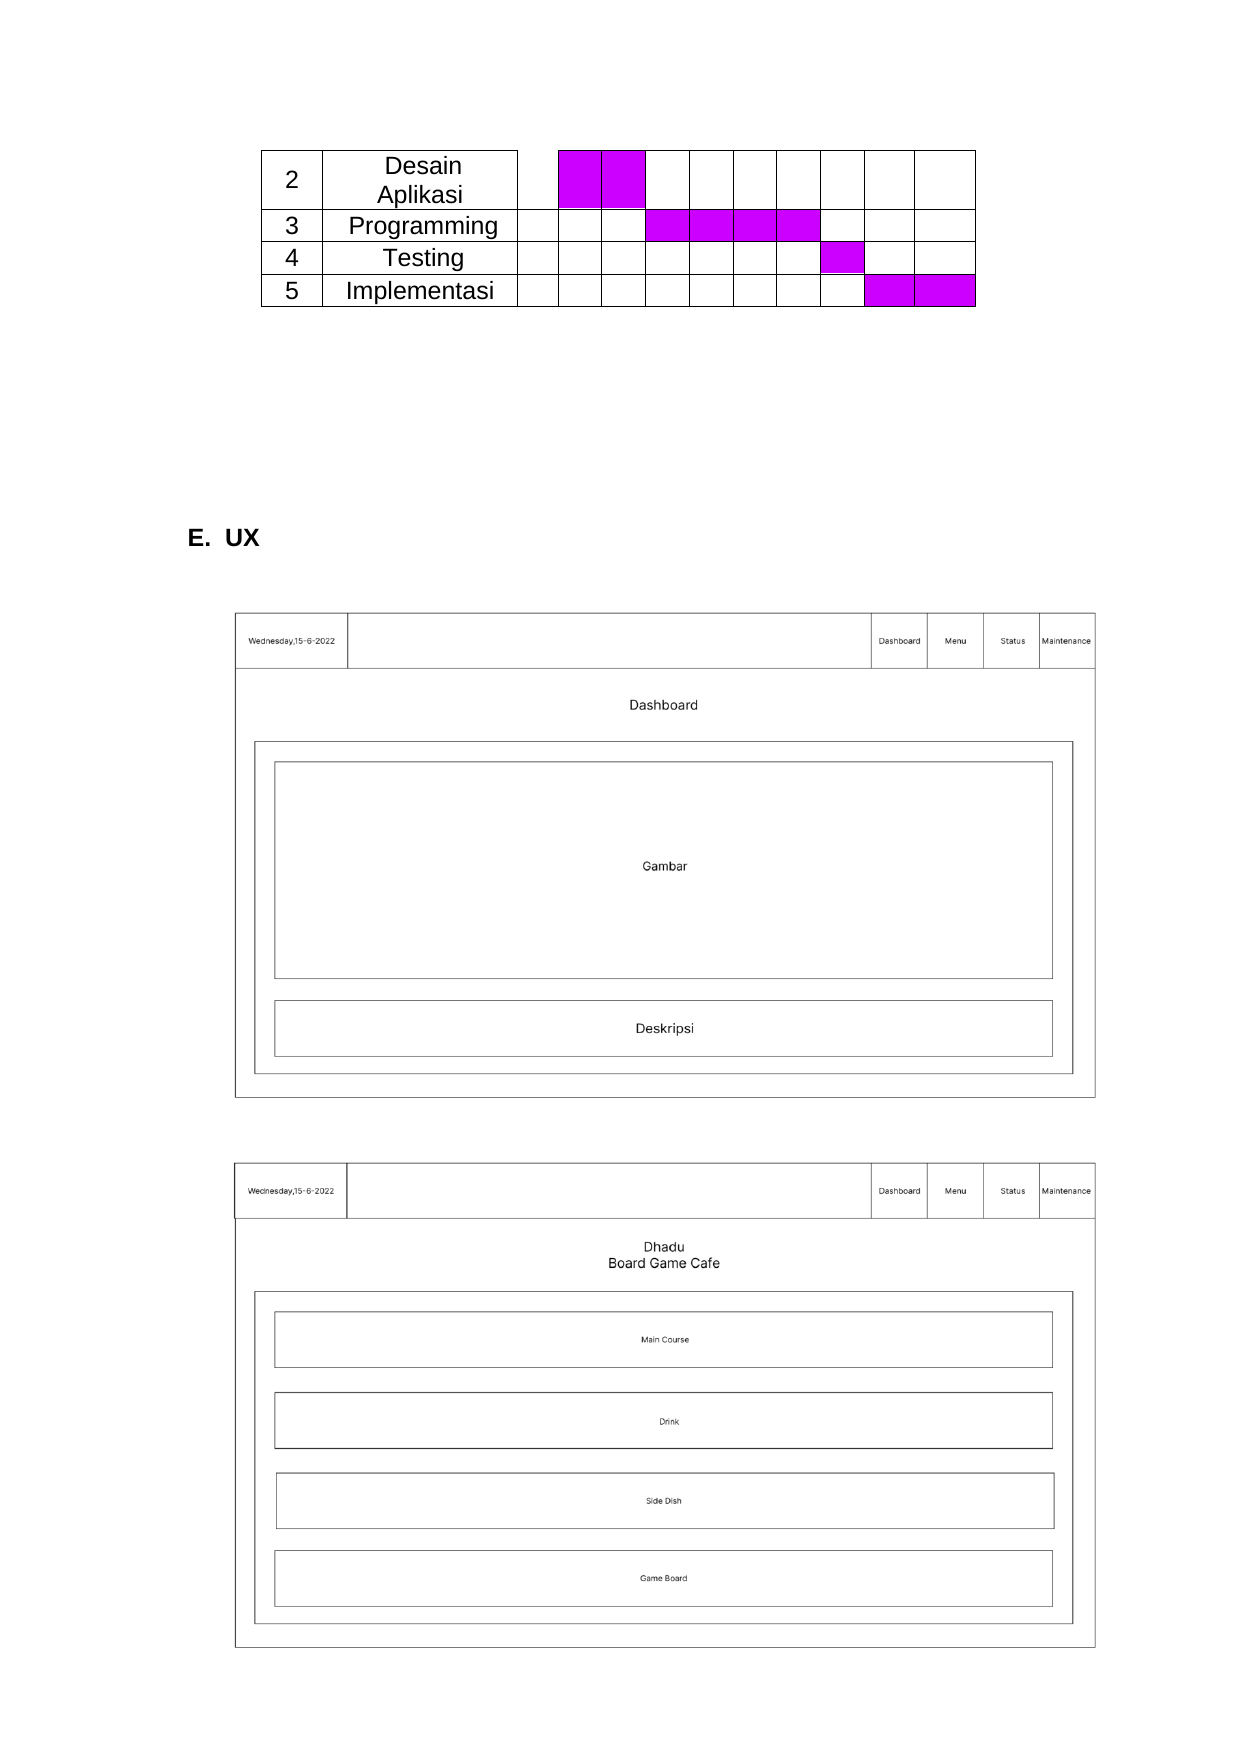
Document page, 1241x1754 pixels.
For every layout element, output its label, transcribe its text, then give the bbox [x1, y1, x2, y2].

table_cell [915, 242, 975, 273]
table_cell [777, 151, 820, 208]
table_cell [602, 275, 645, 306]
table_cell [865, 210, 914, 241]
table_cell [559, 151, 601, 208]
table_cell [559, 242, 601, 273]
table_cell [690, 151, 733, 208]
table_cell 3 [262, 210, 322, 241]
table_cell [821, 275, 864, 306]
table_cell [646, 210, 689, 241]
table_cell [690, 242, 733, 273]
table_cell [915, 210, 975, 241]
table_cell [602, 242, 645, 273]
table_cell [777, 242, 820, 273]
table_cell Programming [323, 210, 517, 241]
table_cell Testing [323, 242, 517, 273]
table_cell [734, 151, 776, 208]
table_cell [777, 275, 820, 306]
table_cell 5 [262, 275, 322, 306]
list UX [187, 522, 1090, 551]
table_cell [865, 242, 914, 273]
table_cell [518, 242, 558, 273]
table_cell [865, 151, 914, 208]
picture [193, 1141, 1134, 1671]
table_cell [646, 242, 689, 273]
table_cell [821, 151, 864, 208]
picture [193, 591, 1134, 1121]
table_cell [602, 151, 645, 208]
table_cell [734, 275, 776, 306]
table_cell [518, 275, 558, 306]
table_cell [821, 242, 864, 273]
table_cell [559, 210, 601, 241]
table_cell [734, 242, 776, 273]
table_cell [518, 210, 558, 241]
table_cell [690, 275, 733, 306]
table_cell [646, 151, 689, 208]
table_cell [821, 210, 864, 241]
table_cell [915, 275, 975, 306]
table_cell [646, 275, 689, 306]
table_cell [559, 275, 601, 306]
table_cell 2 [262, 151, 322, 208]
table_cell [602, 210, 645, 241]
table_cell [690, 210, 733, 241]
table_cell [915, 151, 975, 208]
table_cell [734, 210, 776, 241]
table_cell [777, 210, 820, 241]
table_cell [518, 150, 558, 208]
table_cell [865, 275, 914, 306]
table_cell Desain Aplikasi [323, 151, 517, 208]
table_cell Implementasi [323, 275, 517, 306]
table_cell 4 [262, 242, 322, 273]
